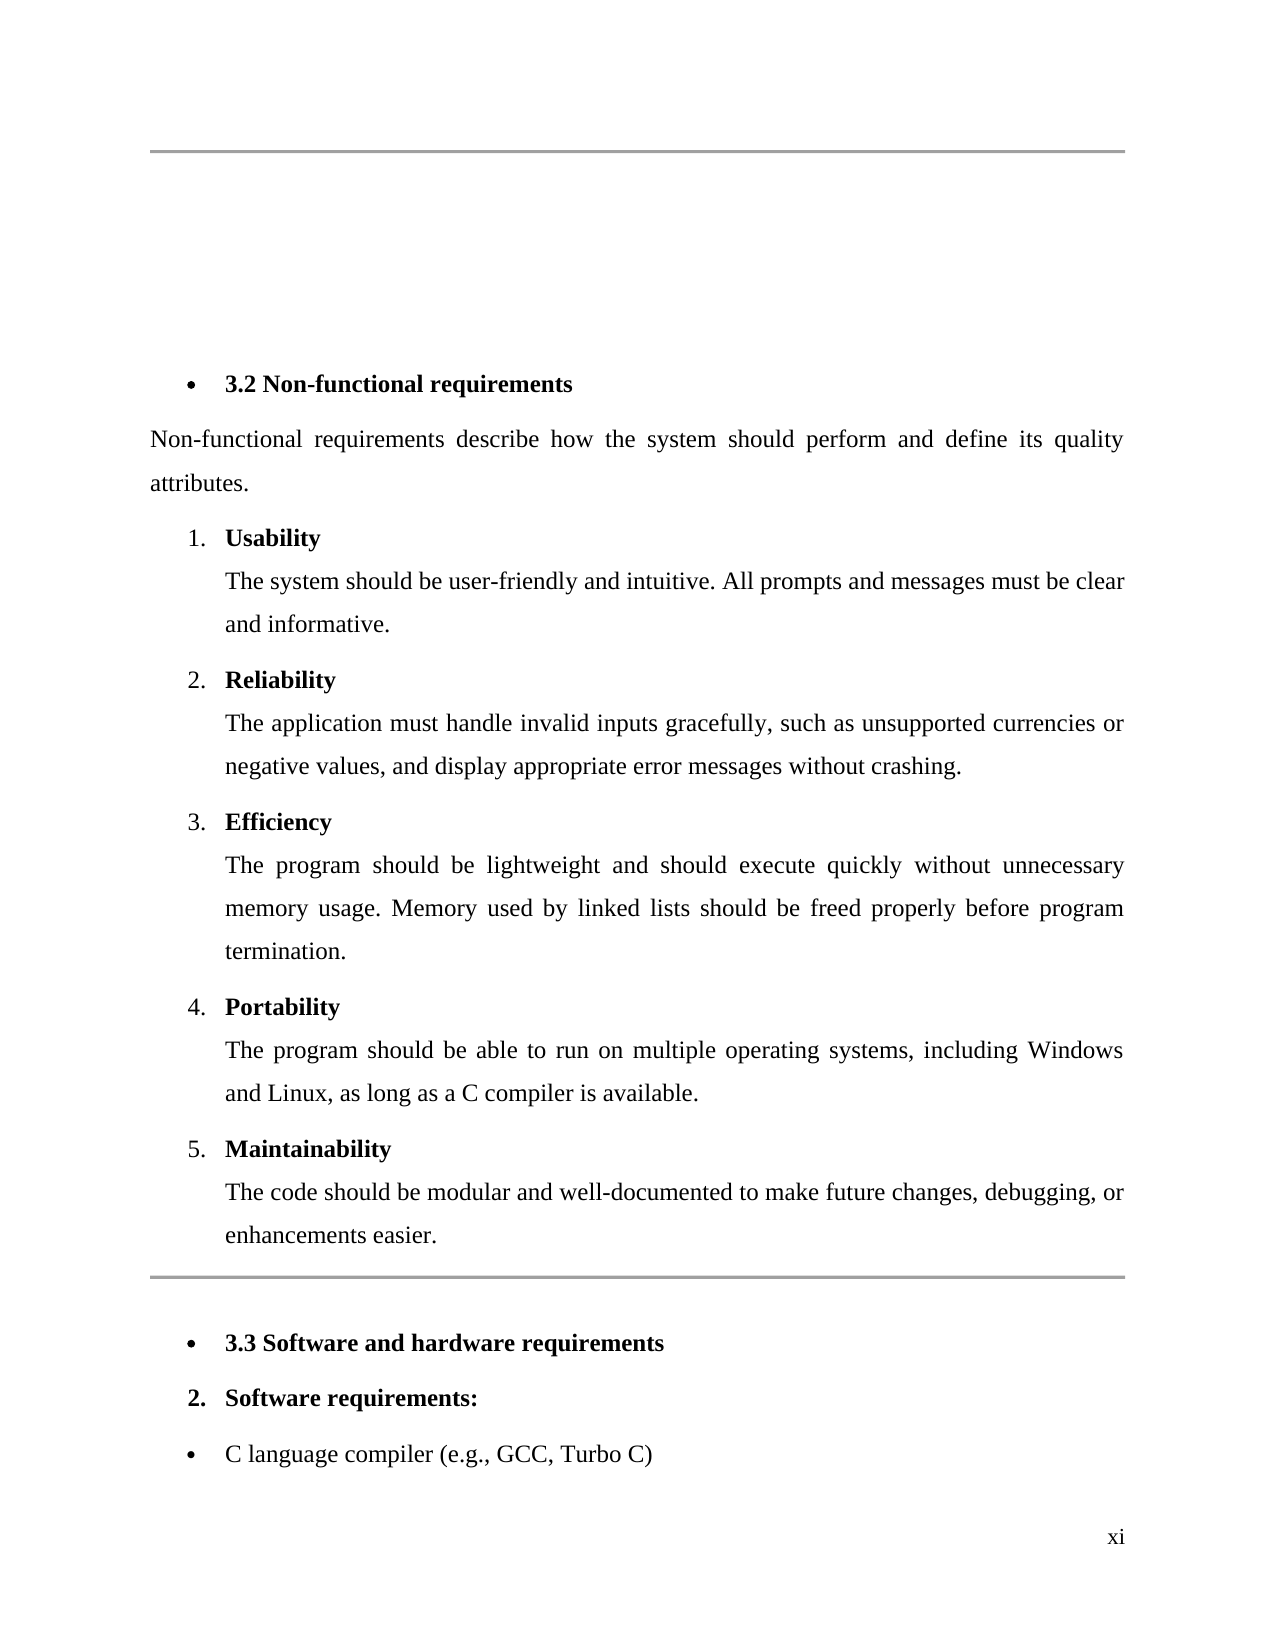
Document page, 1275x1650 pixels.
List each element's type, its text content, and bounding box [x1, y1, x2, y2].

list C language compiler (e.g., GCC, Turbo C) [187, 1439, 1125, 1468]
list Usability The system should be user-friendly and intuitive. All prompts and messages must be clear and informative. [187, 523, 1125, 638]
list Portability The program should be able to run on multiple operating systems, including Windows and Linux, as long as a C compiler is available. [187, 992, 1125, 1107]
list Efficiency The program should be lightweight and should execute quickly without unnecessary memory usage. Memory used by linked lists should be freed properly before program termination. [187, 807, 1125, 965]
list 3.3 Software and hardware requirements [187, 1328, 1125, 1356]
list 3.2 Non-functional requirements [187, 369, 1125, 398]
text Non-functional requirements describe how the system should perform and define its quality attributes. [150, 424, 1125, 496]
list Software requirements: [187, 1383, 1125, 1412]
list Reliability The application must handle invalid inputs gracefully, such as unsupported currencies or negative values, and display appropriate error messages without crashing. [187, 665, 1125, 780]
list Maintainability The code should be modular and well-documented to make future changes, debugging, or enhancements easier. [187, 1134, 1125, 1249]
